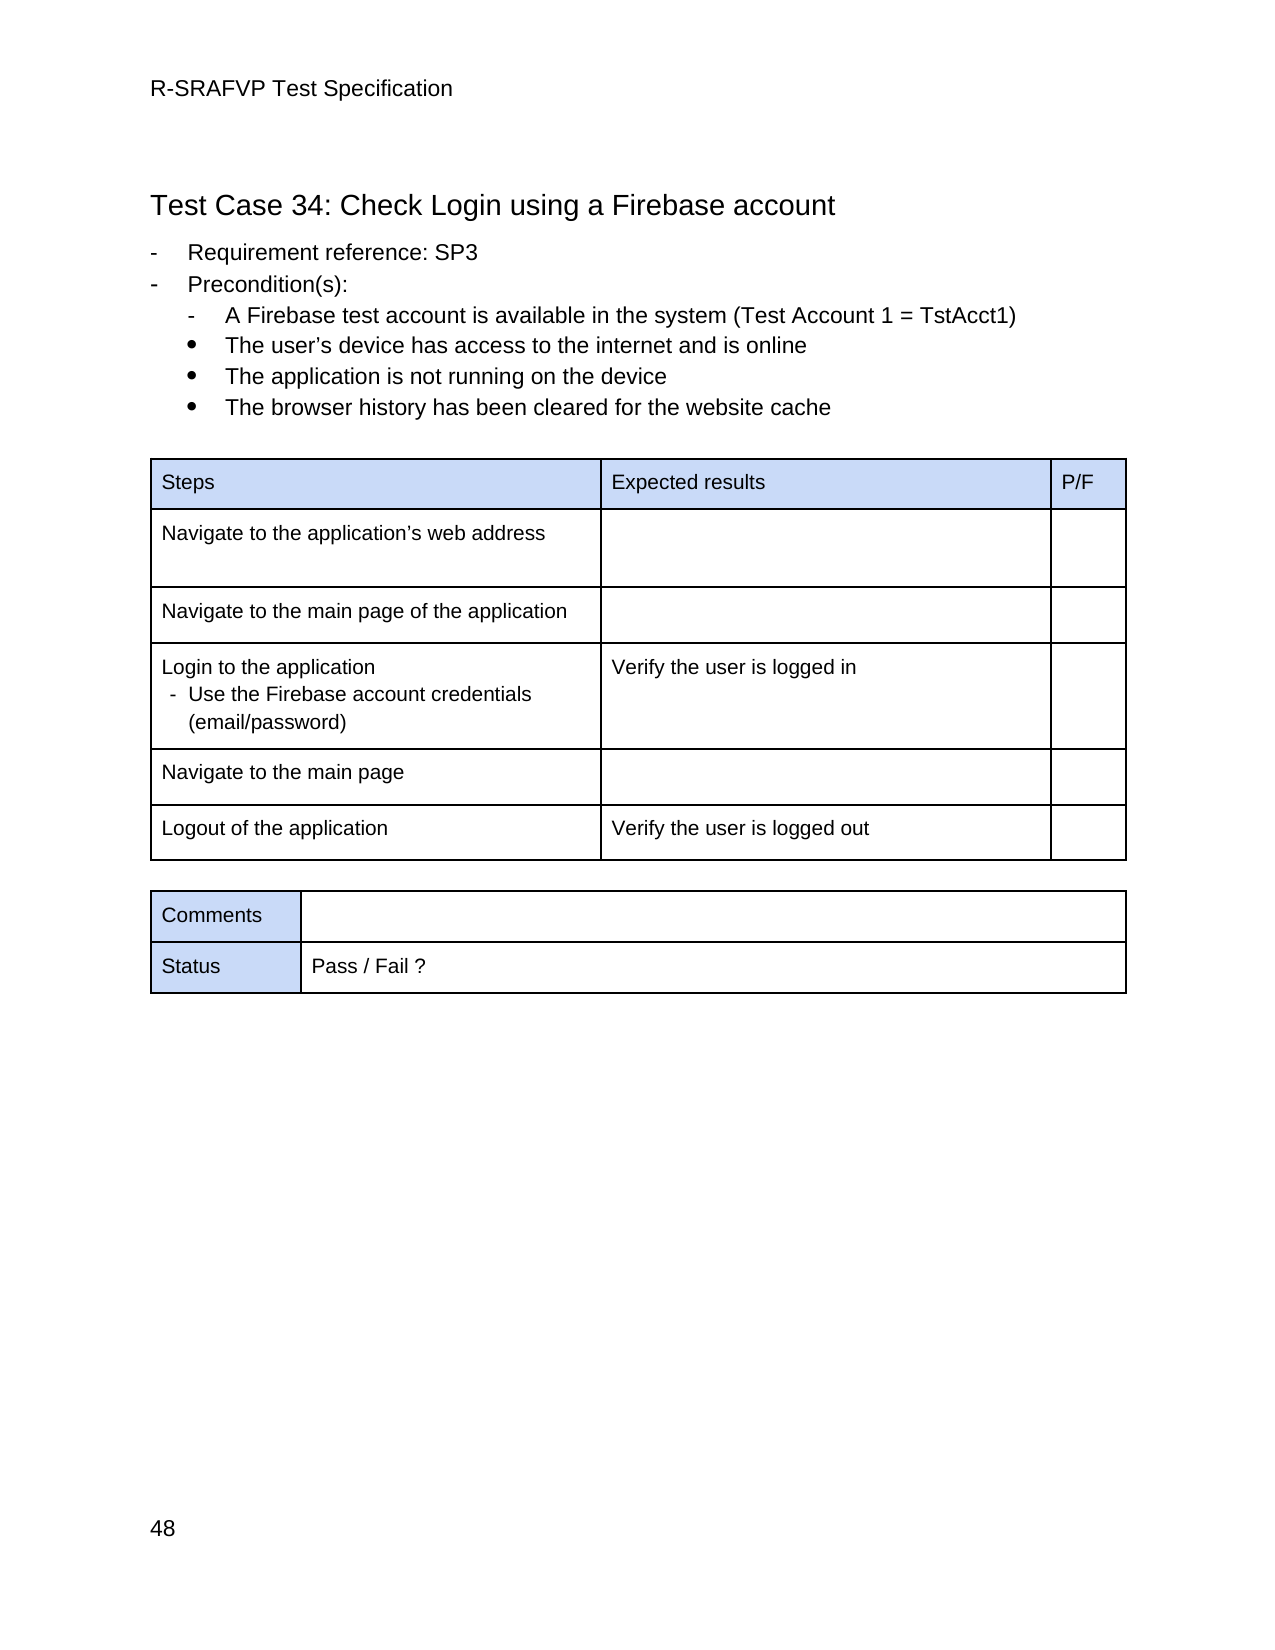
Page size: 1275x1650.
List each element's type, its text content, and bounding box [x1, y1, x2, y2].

table_cell Login to the application Use the Firebase account credentials (email/password) [152, 644, 600, 747]
subtitle Test Case 34: Check Login using a Firebase account [150, 187, 1125, 221]
table_cell Navigate to the main page [152, 750, 600, 803]
table_cell [1052, 644, 1125, 747]
table_header [302, 892, 1125, 941]
table_header P/F [1052, 460, 1125, 508]
table_cell [1052, 750, 1125, 803]
table_header Expected results [602, 460, 1050, 508]
table_cell Navigate to the main page of the application [152, 588, 600, 642]
table_cell Verify the user is logged in [602, 644, 1050, 747]
list A Firebase test account is available in the system (Test Account 1 = TstAcct1) [187, 302, 1125, 328]
table_cell Verify the user is logged out [602, 806, 1050, 859]
list The browser history has been cleared for the website cache [187, 394, 1125, 421]
list The application is not running on the device [187, 363, 1125, 390]
table_cell Status [152, 943, 300, 992]
list The user’s device has access to the internet and is online [187, 332, 1125, 359]
table_cell Pass / Fail ? [302, 943, 1125, 992]
table_cell [1052, 806, 1125, 859]
table_cell [602, 510, 1050, 586]
table_cell [1052, 588, 1125, 642]
table_cell Logout of the application [152, 806, 600, 859]
table_cell Navigate to the application’s web address [152, 510, 600, 586]
table_header Steps [152, 460, 600, 508]
table_cell [602, 588, 1050, 642]
list Precondition(s): [150, 269, 1125, 297]
table_cell [602, 750, 1050, 803]
table_header Comments [152, 892, 300, 941]
table_cell [1052, 510, 1125, 586]
list Requirement reference: SP3 [150, 238, 1125, 265]
